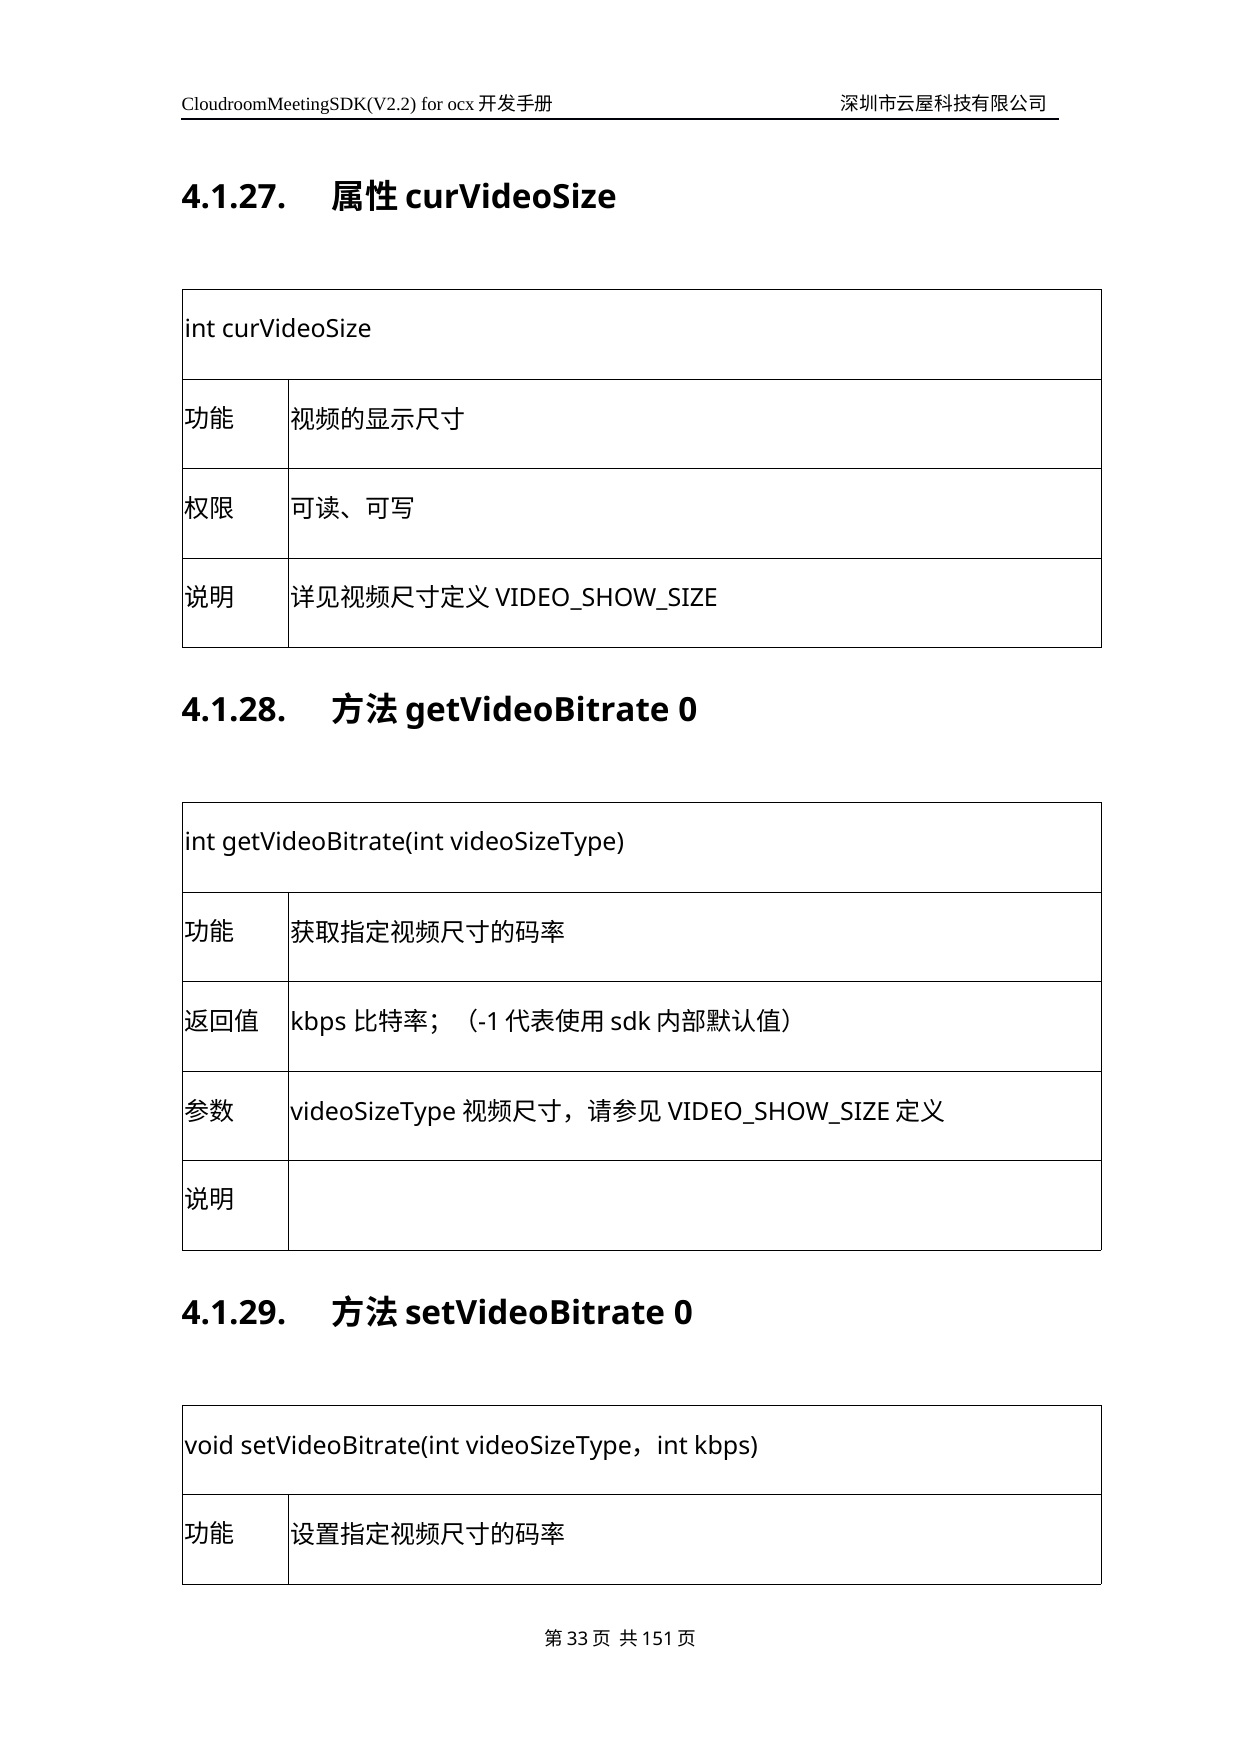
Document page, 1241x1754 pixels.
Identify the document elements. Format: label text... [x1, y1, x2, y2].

table_cell 视频的显示尺寸 [289, 380, 1101, 468]
table_cell 功能 [183, 380, 288, 468]
table_cell kbps 比特率；（-1代表使用sdk内部默认值） [289, 982, 1101, 1071]
table_cell 参数 [183, 1072, 288, 1160]
table_cell 说明 [183, 1161, 288, 1250]
subtitle 方法getVideoBitrate 0 [181, 675, 1059, 740]
table_header int curVideoSize [183, 290, 1101, 379]
table_cell 功能 [183, 893, 288, 981]
table_cell [289, 1161, 1101, 1250]
table_cell videoSizeType 视频尺寸，请参见VIDEO_SHOW_SIZE定义 [289, 1072, 1101, 1160]
table_header int getVideoBitrate(int videoSizeType) [183, 803, 1101, 892]
table_cell 详见视频尺寸定义VIDEO_SHOW_SIZE [289, 559, 1101, 647]
subtitle 方法setVideoBitrate 0 [181, 1277, 1059, 1342]
table_cell 可读、可写 [289, 469, 1101, 558]
table_cell 功能 [183, 1495, 288, 1584]
subtitle 属性curVideoSize [181, 162, 1059, 227]
table_cell 说明 [183, 559, 288, 647]
table_cell 获取指定视频尺寸的码率 [289, 893, 1101, 981]
table_cell 设置指定视频尺寸的码率 [289, 1495, 1101, 1584]
table_header void setVideoBitrate(int videoSizeType，int kbps) [183, 1406, 1101, 1494]
table_cell 返回值 [183, 982, 288, 1071]
table_cell 权限 [183, 469, 288, 558]
